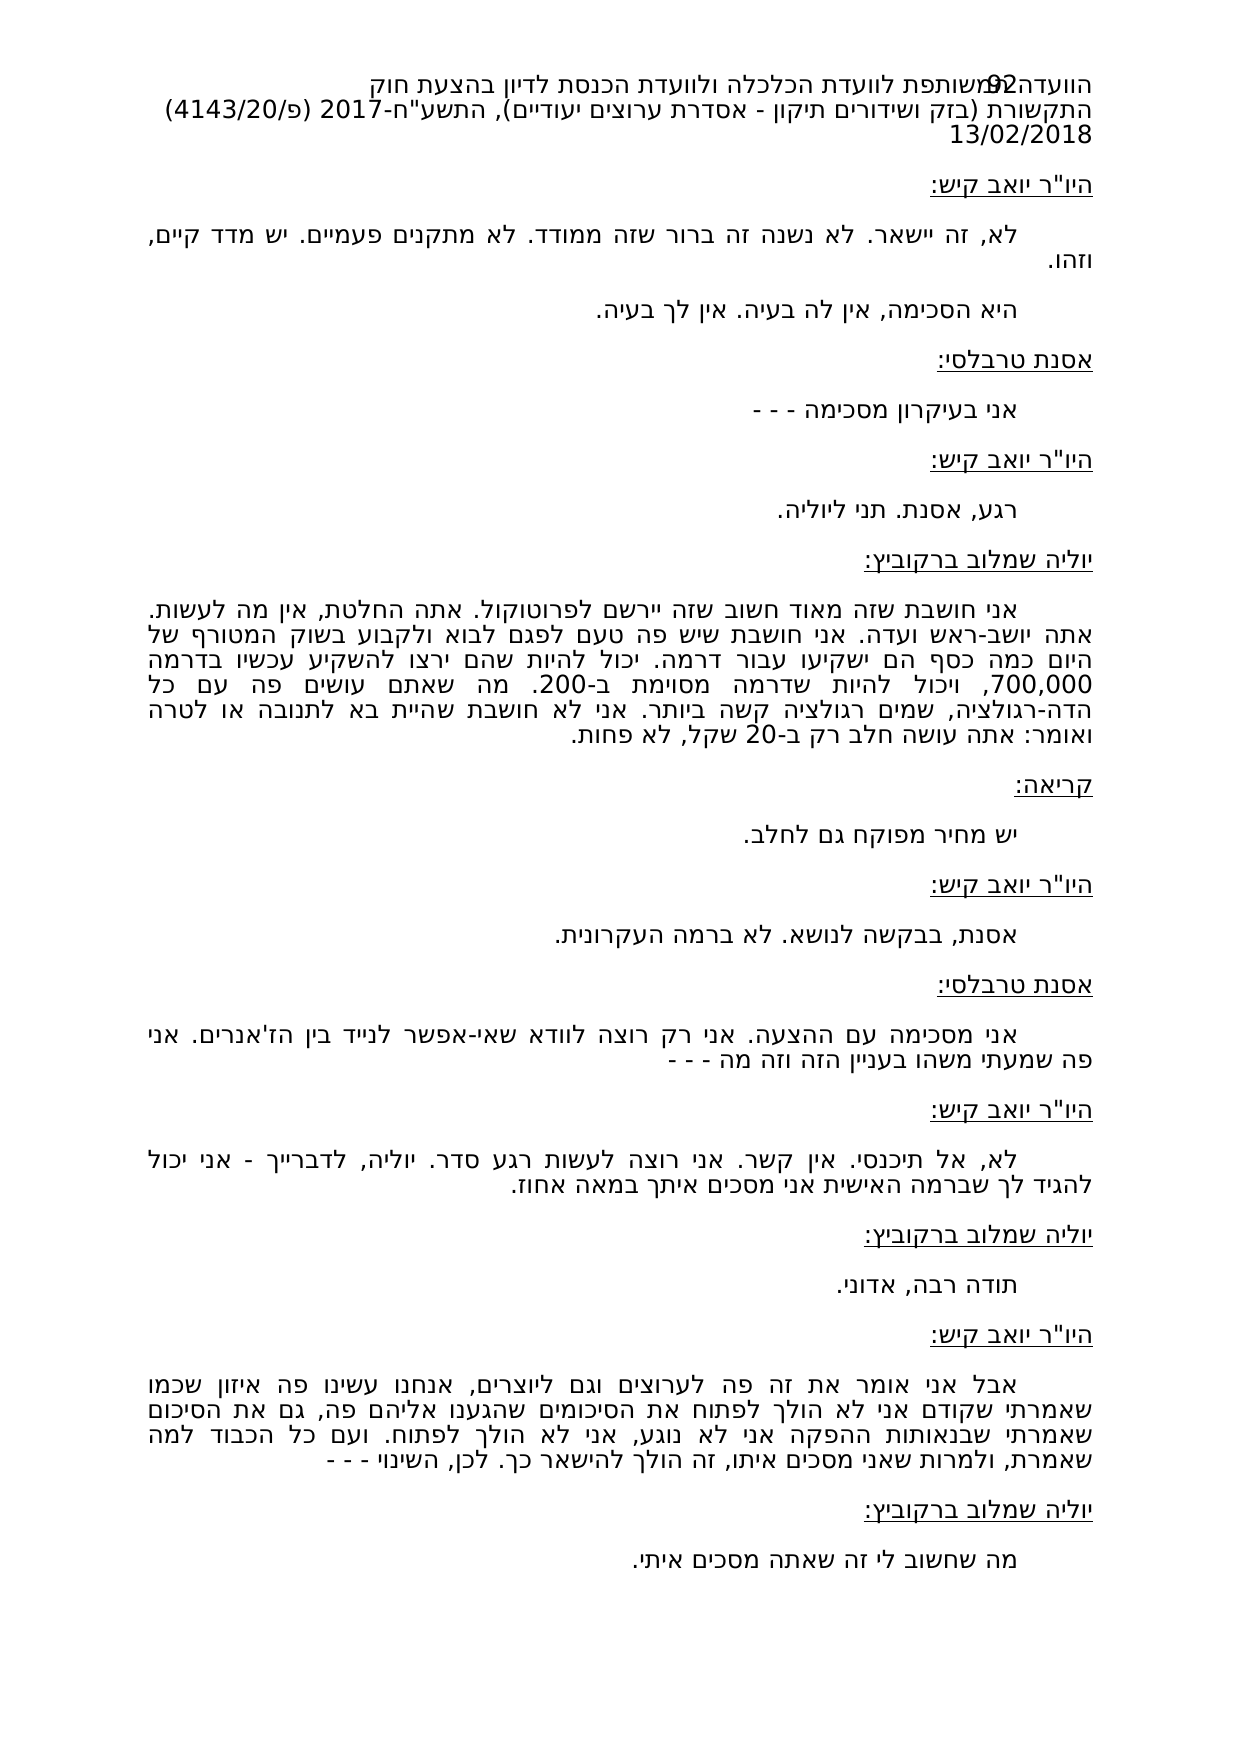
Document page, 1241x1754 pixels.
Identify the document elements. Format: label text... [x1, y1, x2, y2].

text אני מסכימה עם ההצעה. אני רק רוצה לוודא שאי-אפשר לנייד בין הז'אנרים. אני פה שמעתי משהו בעניין הזה וזה מה - - - [147, 1024, 1093, 1074]
text לא, אל תיכנסי. אין קשר. אני רוצה לעשות רגע סדר. יוליה, לדברייך - אני יכול להגיד לך שברמה האישית אני מסכים איתך במאה אחוז. [147, 1149, 1093, 1199]
text מה שחשוב לי זה שאתה מסכים איתי. [147, 1549, 1093, 1574]
text היו"ר יואב קיש: [147, 874, 1093, 899]
text רגע, אסנת. תני ליוליה. [147, 499, 1093, 524]
text יוליה שמלוב ברקוביץ: [147, 1499, 1093, 1524]
text לא, זה יישאר. לא נשנה זה ברור שזה ממודד. לא מתקנים פעמיים. יש מדד קיים, וזהו. [147, 224, 1093, 274]
text אסנת, בבקשה לנושא. לא ברמה העקרונית. [147, 924, 1093, 949]
text תודה רבה, אדוני. [147, 1274, 1093, 1299]
text היו"ר יואב קיש: [147, 174, 1093, 199]
text היו"ר יואב קיש: [147, 1099, 1093, 1124]
text אסנת טרבלסי: [147, 349, 1093, 374]
text אני בעיקרון מסכימה - - - [147, 399, 1093, 424]
text אבל אני אומר את זה פה לערוצים וגם ליוצרים, אנחנו עשינו פה איזון שכמו שאמרתי שקודם אני לא הולך לפתוח את הסיכומים שהגענו אליהם פה, גם את הסיכום שאמרתי שבנאותות ההפקה אני לא נוגע, אני לא הולך לפתוח. ועם כל הכבוד למה שאמרת, ולמרות שאני מסכים איתו, זה הולך להישאר כך. לכן, השינוי - - - [147, 1374, 1093, 1474]
text קריאה: [147, 774, 1093, 799]
text אני חושבת שזה מאוד חשוב שזה יירשם לפרוטוקול. אתה החלטת, אין מה לעשות. אתה יושב-ראש ועדה. אני חושבת שיש פה טעם לפגם לבוא ולקבוע בשוק המטורף של היום כמה כסף הם ישקיעו עבור דרמה. יכול להיות שהם ירצו להשקיע עכשיו בדרמה 700,000, ויכול להיות שדרמה מסוימת ב-200. מה שאתם עושים פה עם כל הדה-רגולציה, שמים רגולציה קשה ביותר. אני לא חושבת שהיית בא לתנובה או לטרה ואומר: אתה עושה חלב רק ב-20 שקל, לא פחות. [147, 599, 1093, 749]
text היו"ר יואב קיש: [147, 1324, 1093, 1349]
text יוליה שמלוב ברקוביץ: [147, 549, 1093, 574]
text יש מחיר מפוקח גם לחלב. [147, 824, 1093, 849]
text היא הסכימה, אין לה בעיה. אין לך בעיה. [147, 299, 1093, 324]
text אסנת טרבלסי: [147, 974, 1093, 999]
text יוליה שמלוב ברקוביץ: [147, 1224, 1093, 1249]
text היו"ר יואב קיש: [147, 449, 1093, 474]
